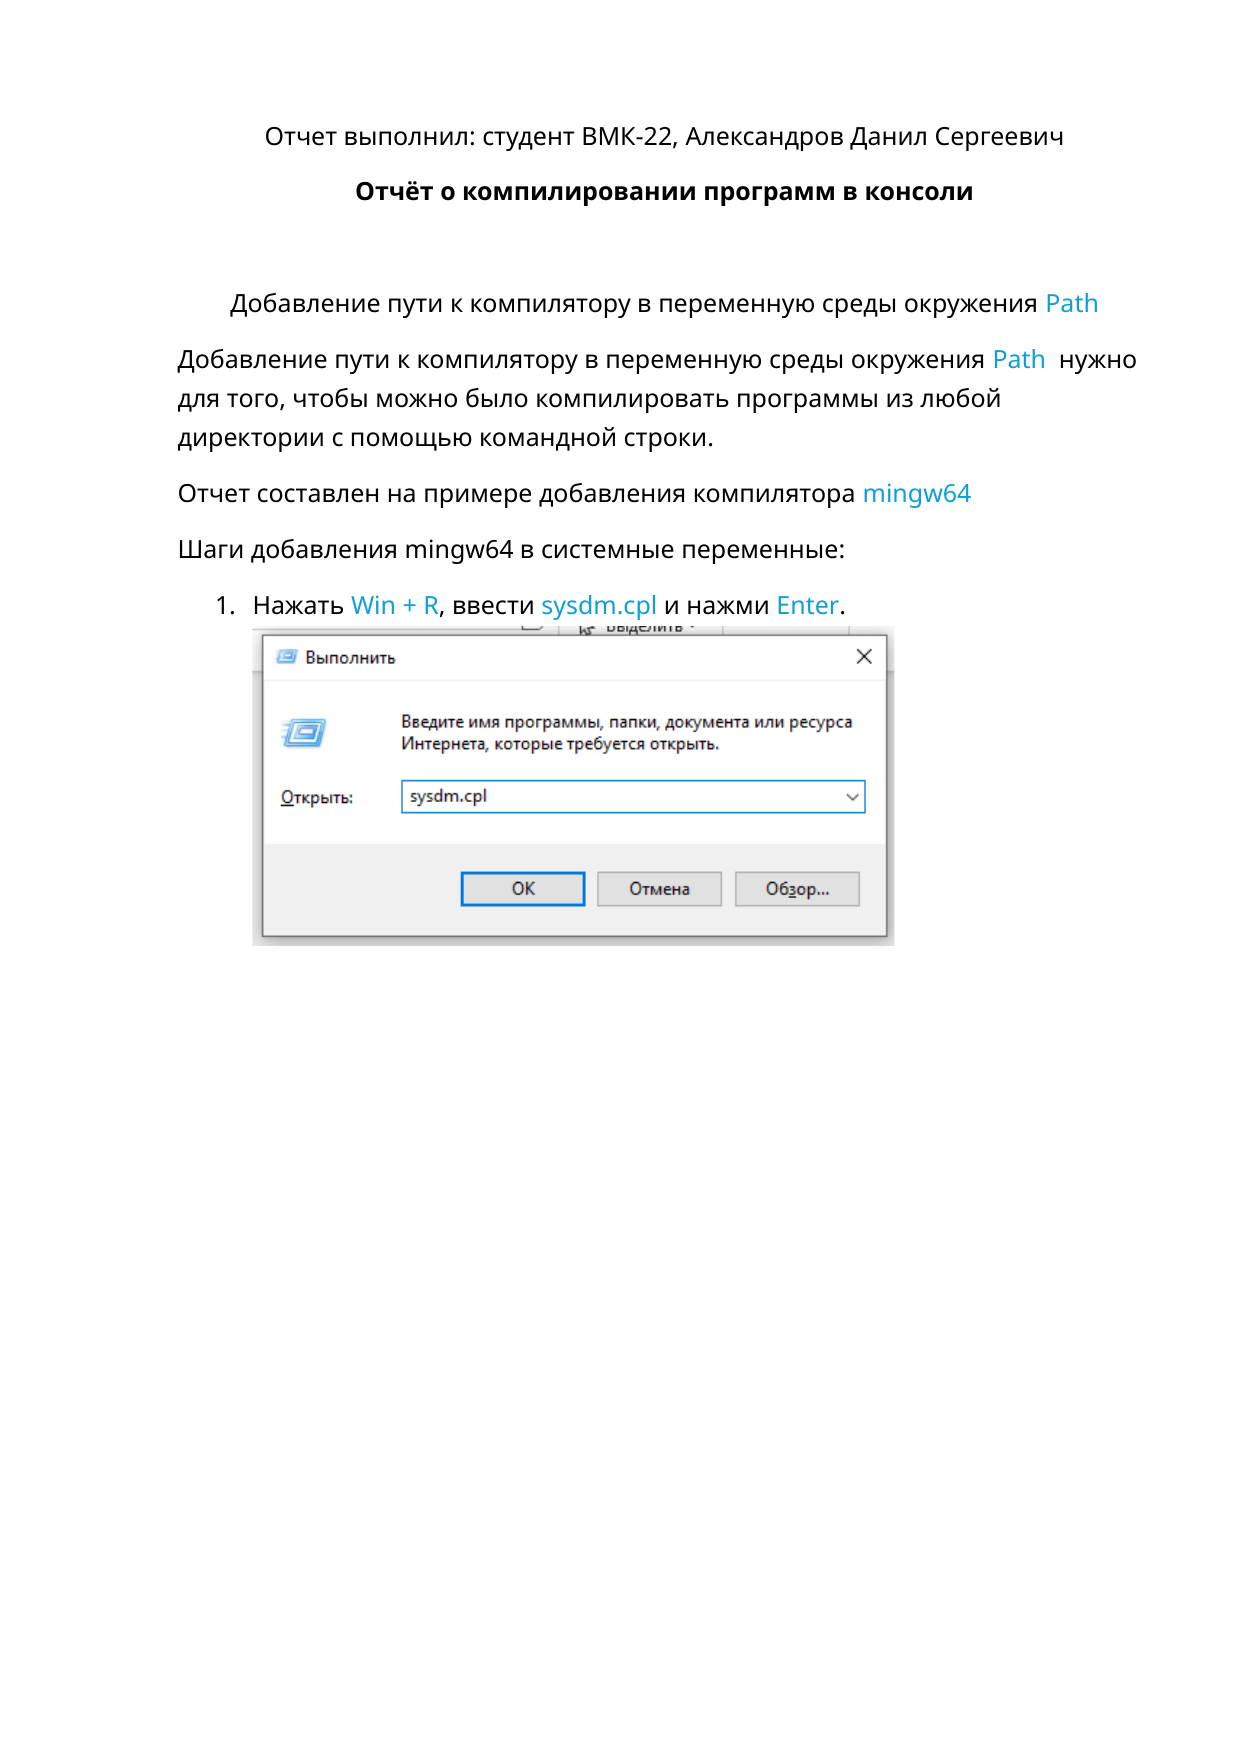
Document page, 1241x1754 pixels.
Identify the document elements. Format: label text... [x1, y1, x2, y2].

text Отчёт о компилировании программ в консоли [177, 174, 1152, 208]
text Отчет выполнил: студент ВМК-22, Александров Данил Сергеевич [177, 118, 1152, 152]
text Шаги добавления mingw64 в системные переменные: [177, 531, 1152, 566]
text Добавление пути к компилятору в переменную среды окружения Path нужно для того, чтобы можно было компилировать программы из любой директории с помощью командной строки. [177, 341, 1152, 454]
picture [252, 626, 895, 946]
text Добавление пути к компилятору в переменную среды окружения Path [177, 286, 1152, 320]
text Отчет составлен на примере добавления компилятора mingw64 [177, 476, 1152, 510]
